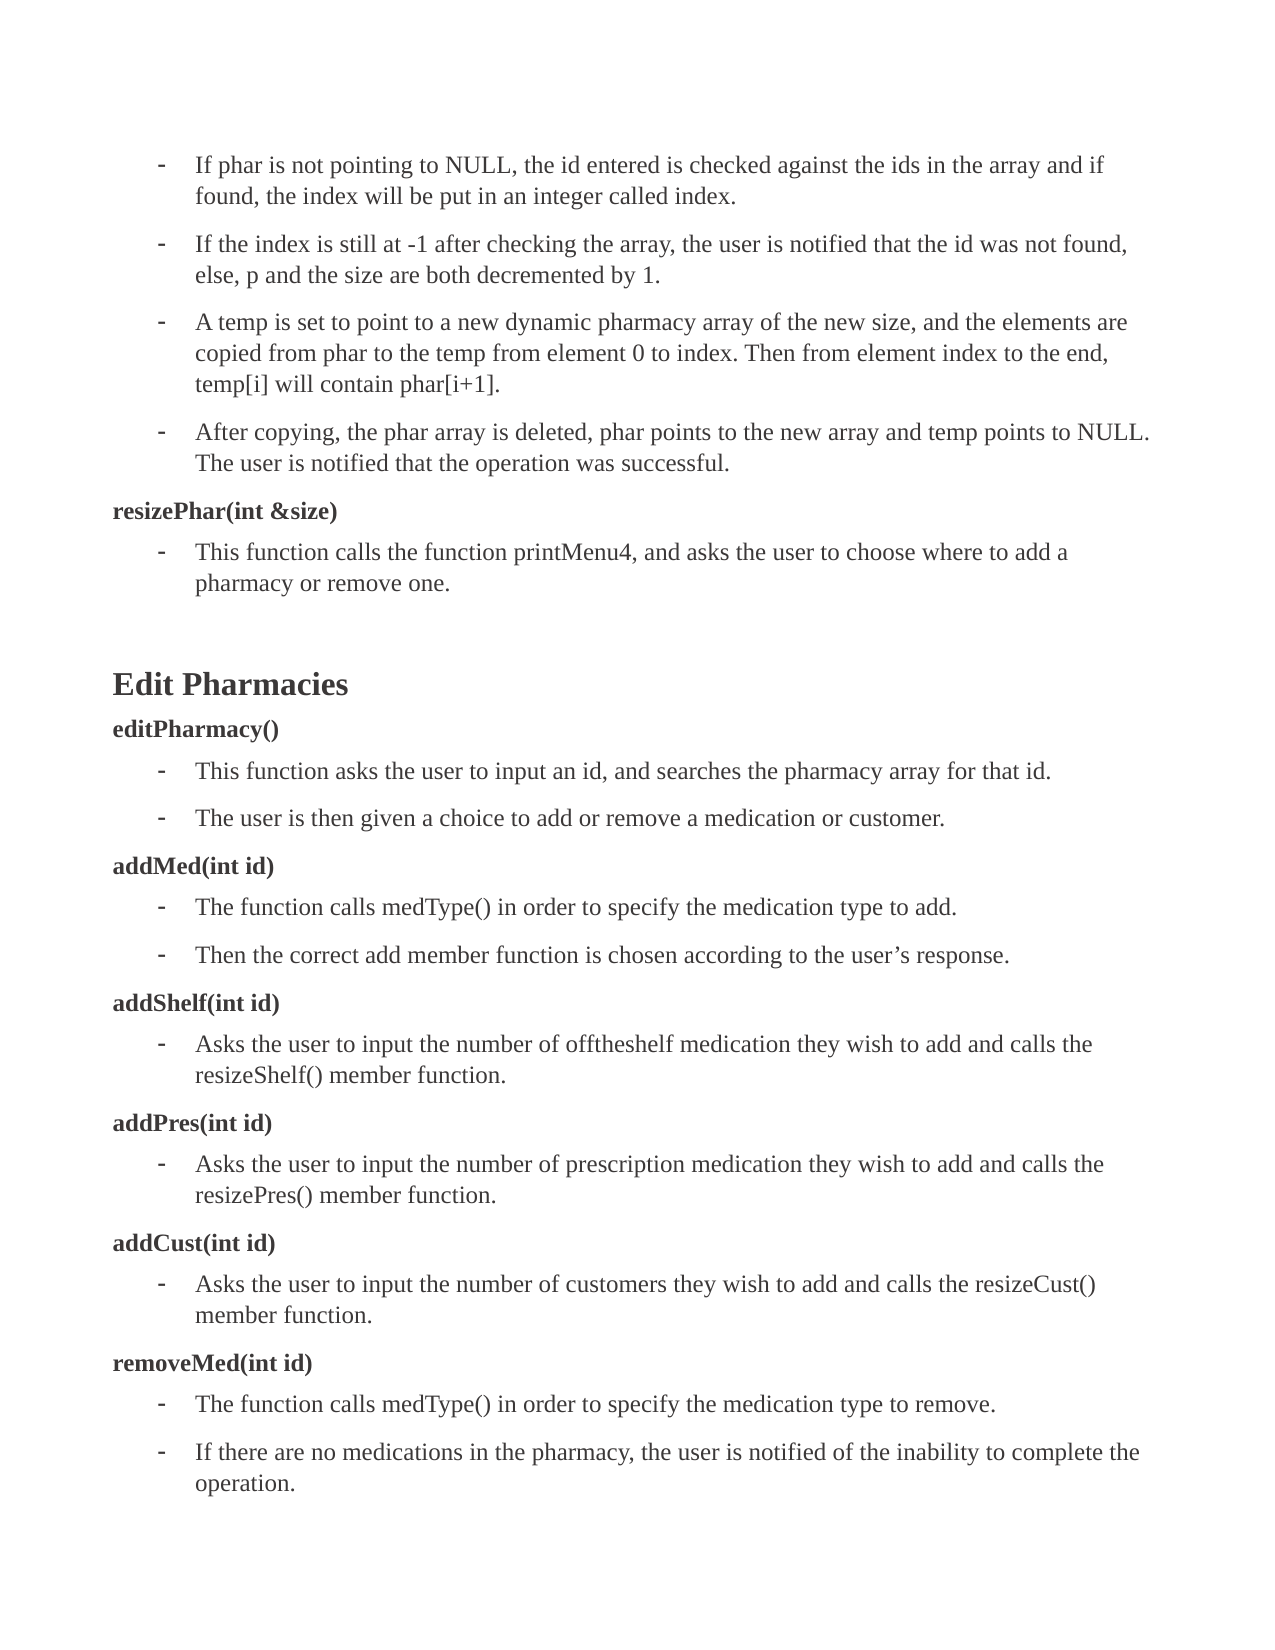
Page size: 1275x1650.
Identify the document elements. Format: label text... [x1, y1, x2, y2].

list This function asks the user to input an id, and searches the pharmacy array for that id. [157, 756, 1162, 784]
list Then the correct add member function is chosen according to the user’s response. [157, 940, 1162, 969]
list The function calls medType() in order to specify the medication type to add. [157, 892, 1162, 921]
text addPres(int id) [112, 1108, 1162, 1137]
text resizePhar(int &size) [112, 496, 1162, 525]
list After copying, the phar array is deleted, phar points to the new array and temp points to NULL. The user is notified that the operation was successful. [157, 417, 1162, 477]
text removeMed(int id) [112, 1348, 1162, 1377]
list If the index is still at -1 after checking the array, the user is notified that the id was not found, else, p and the size are both decremented by 1. [157, 229, 1162, 288]
text Edit Pharmacies [112, 664, 1162, 702]
list The function calls medType() in order to specify the medication type to remove. [157, 1389, 1162, 1418]
list This function calls the function printMenu4, and asks the user to choose where to add a pharmacy or remove one. [157, 537, 1162, 597]
list The user is then given a choice to add or remove a medication or customer. [157, 803, 1162, 832]
list Asks the user to input the number of offtheshelf medication they wish to add and calls the resizeShelf() member function. [157, 1029, 1162, 1089]
list If there are no medications in the pharmacy, the user is notified of the inability to complete the operation. [157, 1437, 1162, 1497]
list Asks the user to input the number of prescription medication they wish to add and calls the resizePres() member function. [157, 1149, 1162, 1209]
list If phar is not pointing to NULL, the id entered is checked against the ids in the array and if found, the index will be put in an integer called index. [157, 150, 1162, 210]
text addCust(int id) [112, 1228, 1162, 1257]
list A temp is set to point to a new dynamic pharmacy array of the new size, and the elements are copied from phar to the temp from element 0 to index. Then from element index to the end, temp[i] will contain phar[i+1]. [157, 307, 1162, 398]
text editPharmacy() [112, 714, 1162, 743]
text addShelf(int id) [112, 988, 1162, 1017]
list Asks the user to input the number of customers they wish to add and calls the resizeCust() member function. [157, 1269, 1162, 1329]
text addMed(int id) [112, 851, 1162, 880]
